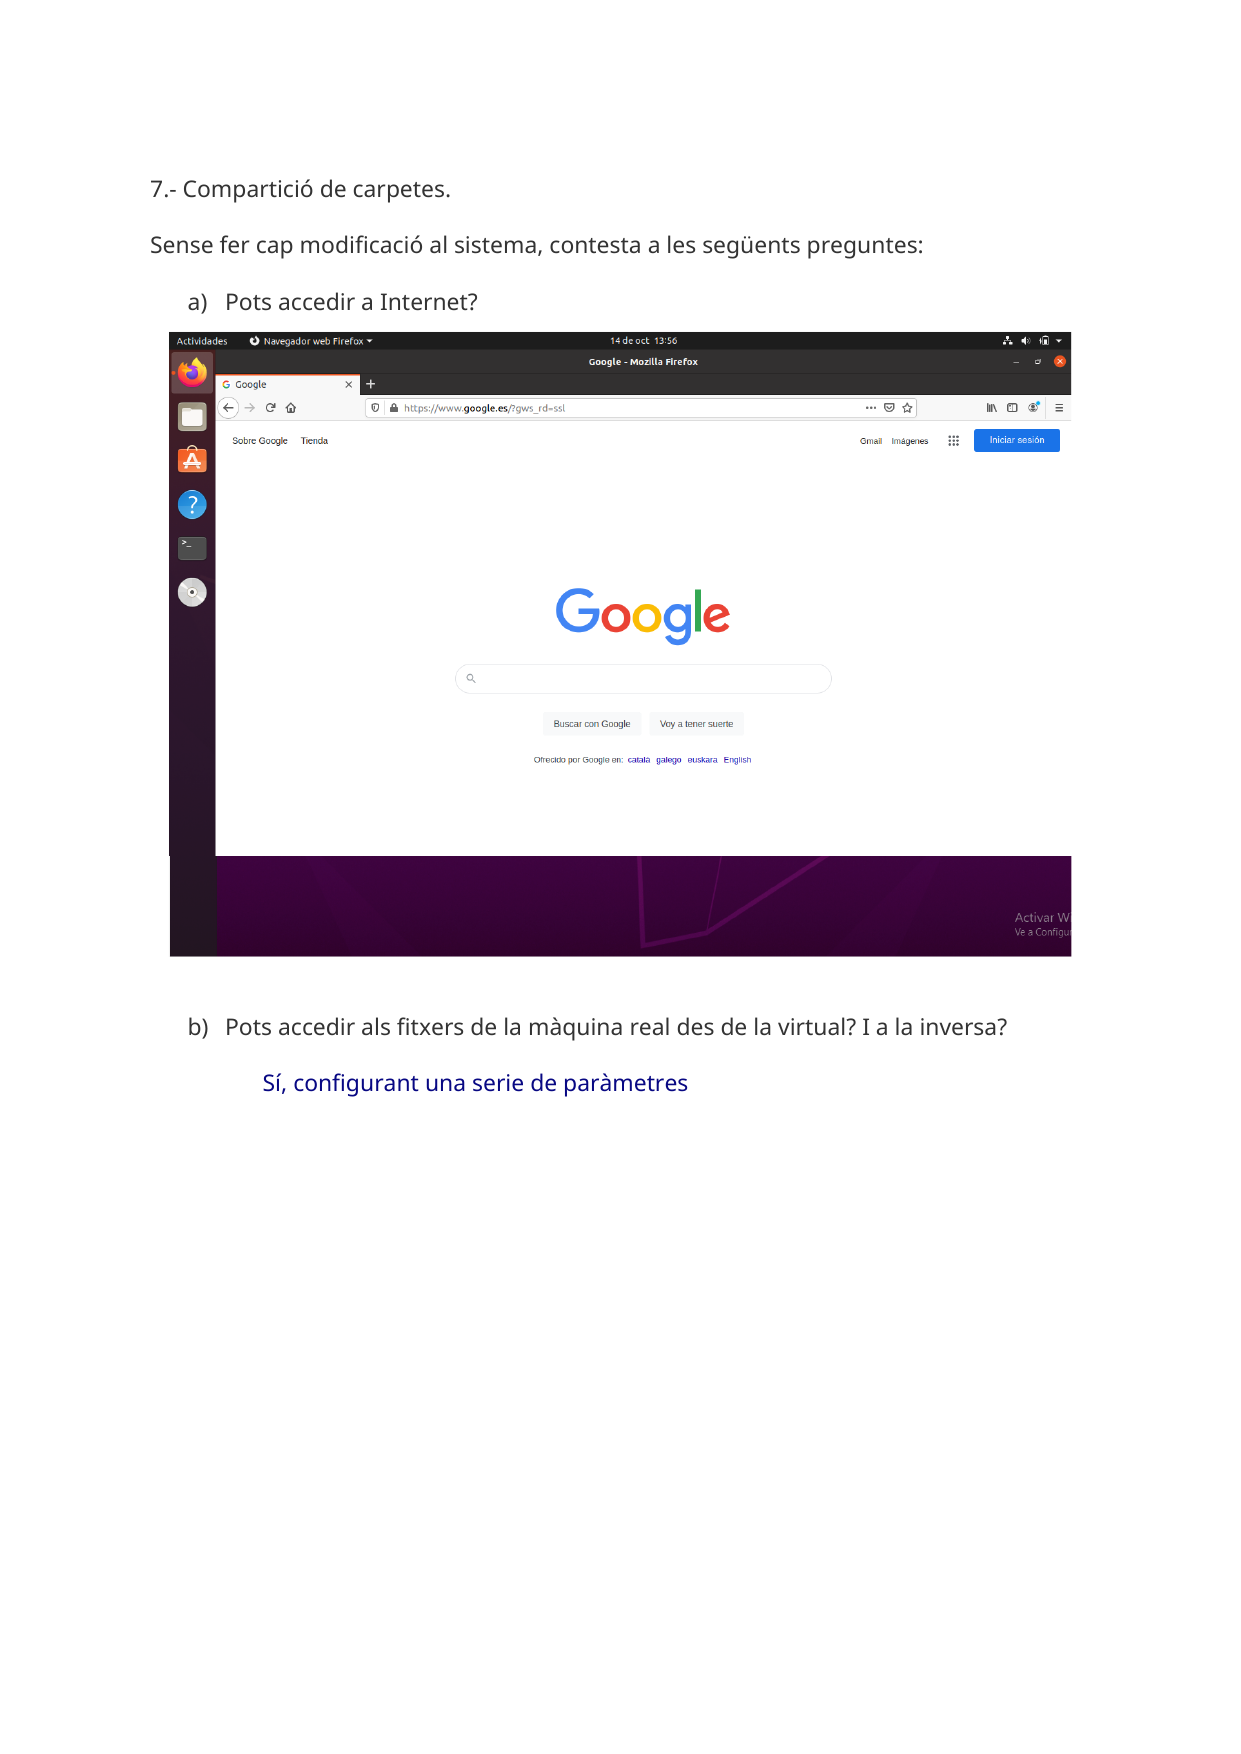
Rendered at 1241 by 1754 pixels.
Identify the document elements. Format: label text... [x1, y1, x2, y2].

list Sí, configurant una serie de paràmetres [262, 1067, 1090, 1098]
text Sense fer cap modificació al sistema, contesta a les següents preguntes: [150, 229, 1090, 260]
list Pots accedir a Internet? [187, 285, 1090, 317]
text 7.- Compartició de carpetes. [150, 173, 1090, 204]
picture [168, 331, 1072, 957]
list Pots accedir als fitxers de la màquina real des de la virtual? I a la inversa? [187, 1011, 1090, 1042]
